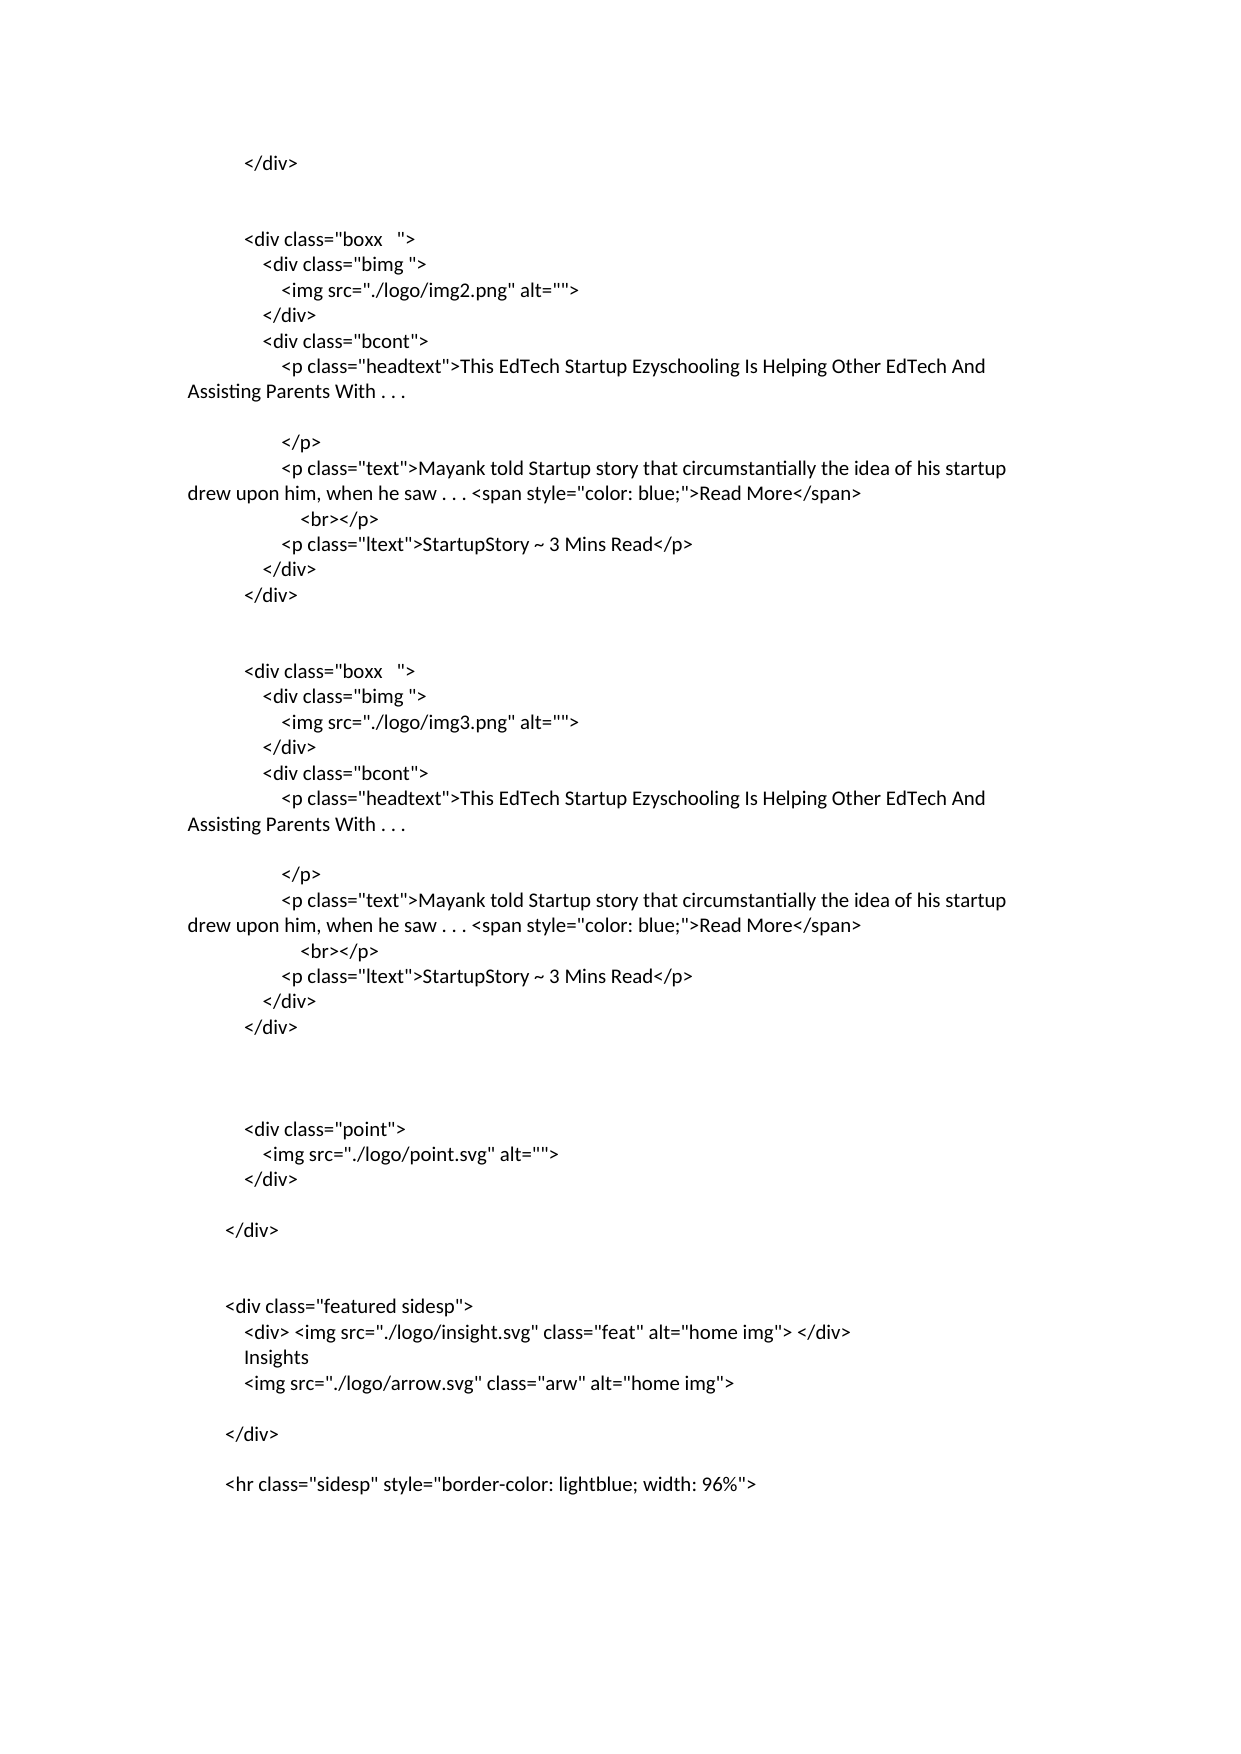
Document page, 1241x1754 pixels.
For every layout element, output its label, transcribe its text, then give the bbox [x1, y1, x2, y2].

text </div> [187, 1014, 1053, 1039]
text </div> [187, 582, 1053, 607]
text <div class="bcont"> [187, 760, 1053, 785]
text </div> [187, 1167, 1053, 1192]
text </div> [187, 302, 1053, 328]
text <img src="./logo/img2.png" alt=""> [187, 277, 1053, 302]
text <img src="./logo/point.svg" alt=""> [187, 1141, 1053, 1167]
text <div class="featured sidesp"> [187, 1294, 1053, 1319]
text <br></p> [187, 938, 1053, 963]
text <div class="boxx "> [187, 226, 1053, 252]
text <div class="bimg "> [187, 684, 1053, 709]
text <hr class="sidesp" style="border-color: lightblue; width: 96%"> [187, 1472, 1053, 1497]
text <p class="headtext">This EdTech Startup Ezyschooling Is Helping Other EdTech And Assisting Parents With . . . [187, 353, 1053, 404]
text <p class="ltext">StartupStory ~ 3 Mins Read</p> [187, 963, 1053, 989]
text Insights [187, 1344, 1053, 1370]
text <img src="./logo/img3.png" alt=""> [187, 709, 1053, 734]
text </div> [187, 1217, 1053, 1243]
text <div class="boxx "> [187, 658, 1053, 684]
text <img src="./logo/arrow.svg" class="arw" alt="home img"> [187, 1370, 1053, 1395]
text </div> [187, 734, 1053, 760]
text <div class="bcont"> [187, 328, 1053, 353]
text <p class="headtext">This EdTech Startup Ezyschooling Is Helping Other EdTech And Assisting Parents With . . . [187, 785, 1053, 836]
text </div> [187, 557, 1053, 582]
text </div> [187, 150, 1053, 175]
text </div> [187, 1421, 1053, 1446]
text <div class="bimg "> [187, 252, 1053, 277]
text <p class="text">Mayank told Startup story that circumstantially the idea of his startup drew upon him, when he saw . . . <span style="color: blue;">Read More</span> [187, 887, 1053, 938]
text <div class="point"> [187, 1116, 1053, 1141]
text <p class="text">Mayank told Startup story that circumstantially the idea of his startup drew upon him, when he saw . . . <span style="color: blue;">Read More</span> [187, 455, 1053, 506]
text </div> [187, 989, 1053, 1014]
text <div> <img src="./logo/insight.svg" class="feat" alt="home img"> </div> [187, 1319, 1053, 1344]
text <p class="ltext">StartupStory ~ 3 Mins Read</p> [187, 531, 1053, 557]
text </p> [187, 429, 1053, 455]
text <br></p> [187, 506, 1053, 531]
text </p> [187, 862, 1053, 887]
